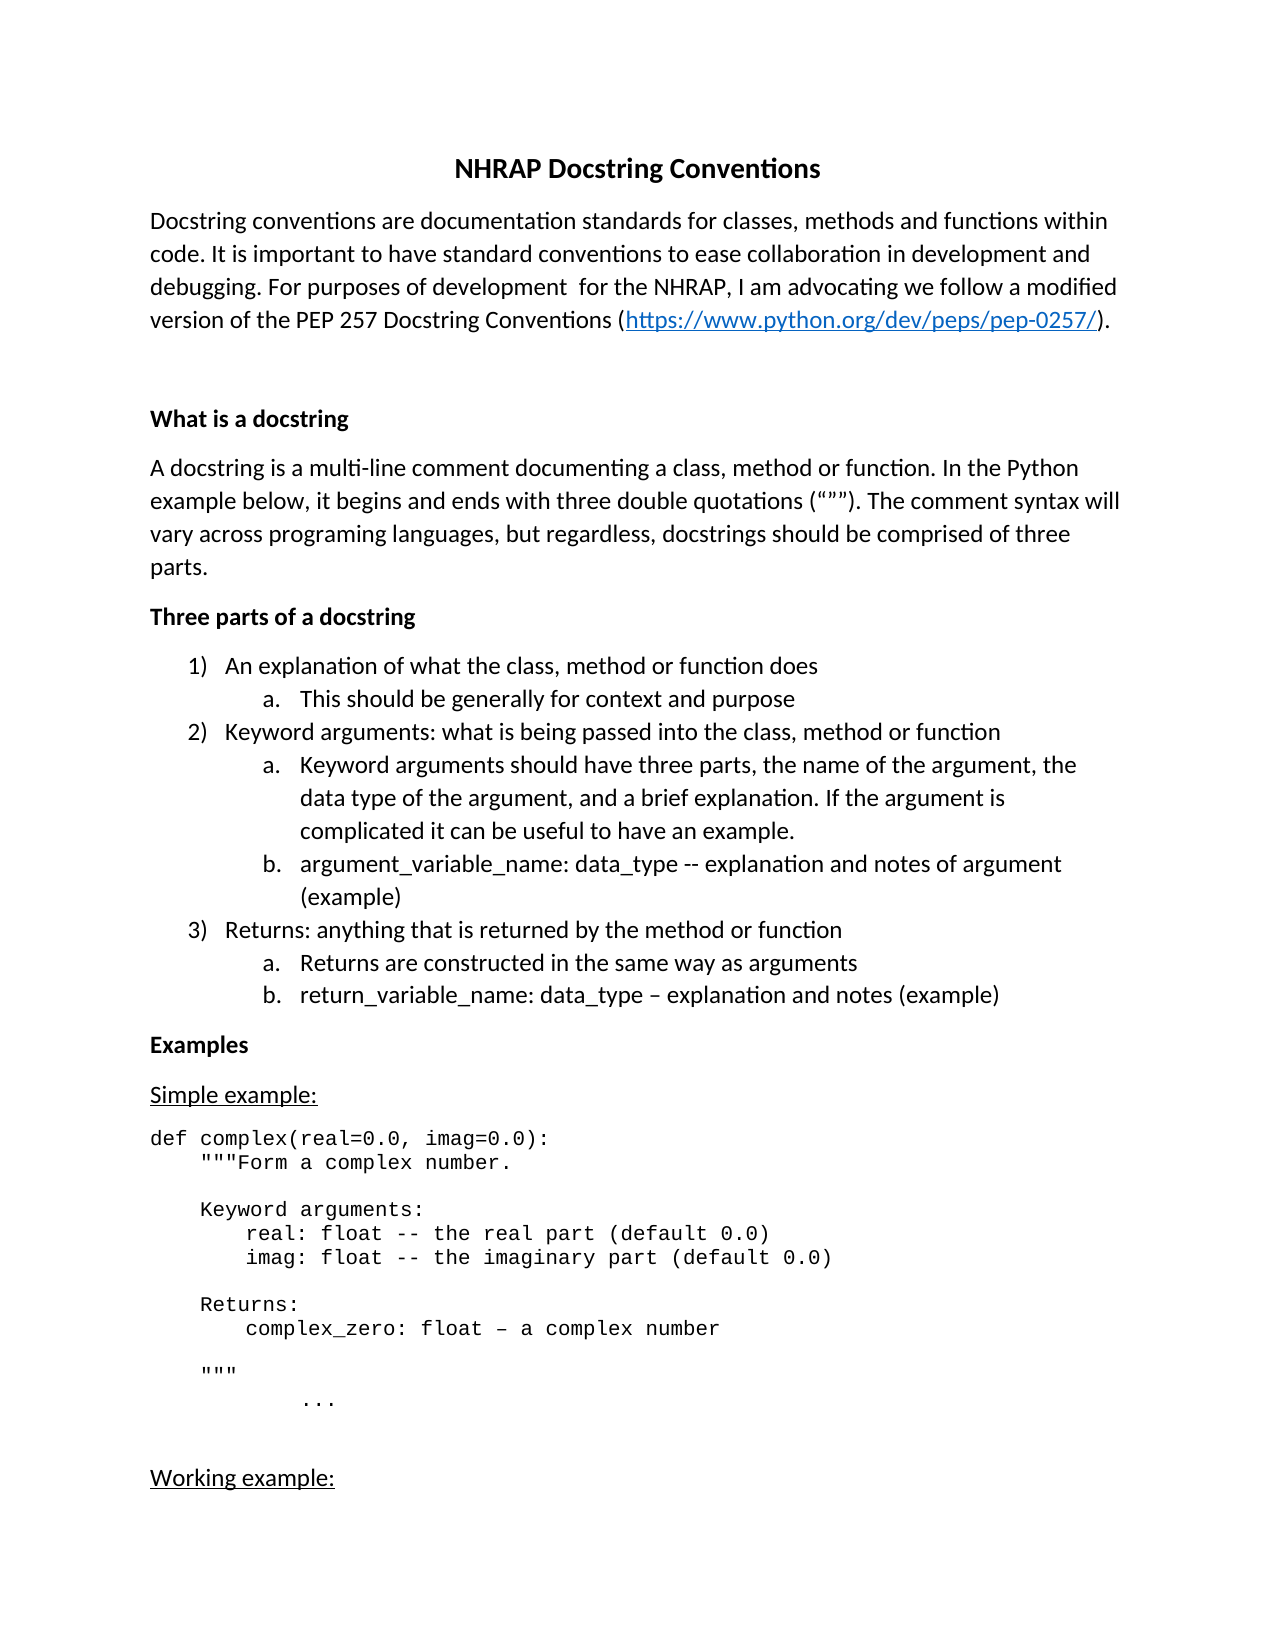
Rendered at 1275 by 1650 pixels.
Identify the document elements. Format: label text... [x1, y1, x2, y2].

text Simple example: [150, 1079, 1125, 1109]
text """Form a complex number. [150, 1152, 1125, 1176]
text Working example: [150, 1462, 1125, 1492]
list An explanation of what the class, method or function does [187, 651, 1125, 681]
text imag: float -- the imaginary part (default 0.0) [150, 1247, 1125, 1270]
text complex_zero: float – a complex number [150, 1318, 1125, 1341]
list Keyword arguments should have three parts, the name of the argument, the data type of the argument, and a brief explanation. If the argument is complicated it can be useful to have an example. [262, 749, 1125, 846]
text Keyword arguments: [150, 1199, 1125, 1223]
text What is a docstring [150, 403, 1125, 433]
list argument_variable_name: data_type -- explanation and notes of argument (example) [262, 848, 1125, 911]
text Docstring conventions are documentation standards for classes, methods and functions within code. It is important to have standard conventions to ease collaboration in development and debugging. For purposes of development for the NHRAP, I am advocating we follow a modified version of the PEP 257 Docstring Conventions (https://www.python.org/dev/peps/pep-0257/). [150, 205, 1125, 334]
list Returns: anything that is returned by the method or function [187, 914, 1125, 944]
text ... [150, 1388, 1125, 1412]
text Three parts of a docstring [150, 601, 1125, 631]
text A docstring is a multi-line comment documenting a class, method or function. In the Python example below, it begins and ends with three double quotations (“””). The comment syntax will vary across programing languages, but regardless, docstrings should be comprised of three parts. [150, 453, 1125, 582]
text def complex(real=0.0, imag=0.0): [150, 1128, 1125, 1152]
list This should be generally for context and purpose [262, 683, 1125, 714]
list Keyword arguments: what is being passed into the class, method or function [187, 716, 1125, 747]
text NHRAP Docstring Conventions [150, 150, 1125, 186]
text Returns: [150, 1294, 1125, 1318]
text """ [150, 1365, 1125, 1388]
list Returns are constructed in the same way as arguments [262, 947, 1125, 977]
list return_variable_name: data_type – explanation and notes (example) [262, 980, 1125, 1010]
text Examples [150, 1029, 1125, 1060]
text real: float -- the real part (default 0.0) [150, 1223, 1125, 1247]
